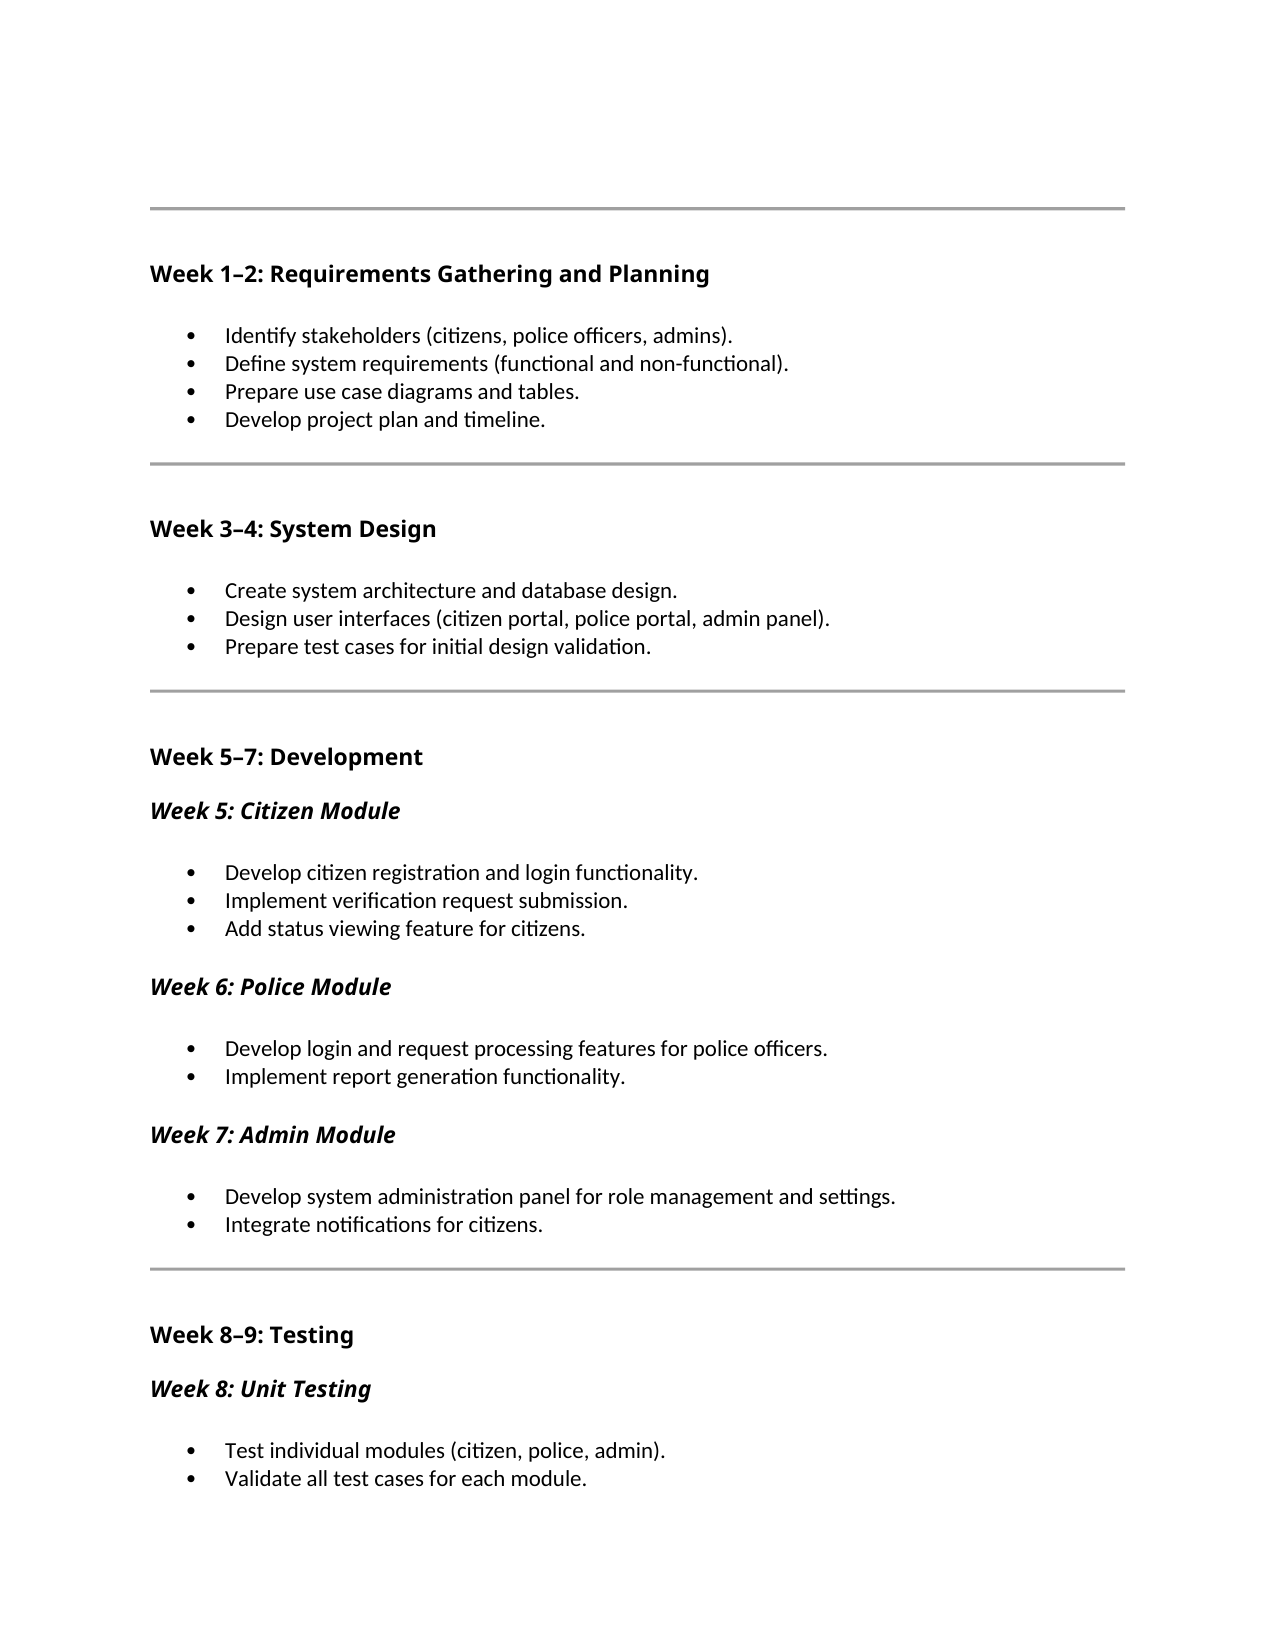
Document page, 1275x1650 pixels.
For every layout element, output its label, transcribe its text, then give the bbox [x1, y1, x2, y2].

list Add status viewing feature for citizens. [187, 914, 1125, 942]
list Design user interfaces (citizen portal, police portal, admin panel). [187, 604, 1125, 632]
list Develop project plan and timeline. [187, 405, 1125, 433]
list Test individual modules (citizen, police, admin). [187, 1436, 1125, 1464]
list Develop login and request processing features for police officers. [187, 1034, 1125, 1062]
list Validate all test cases for each module. [187, 1464, 1125, 1492]
list Define system requirements (functional and non-functional). [187, 349, 1125, 377]
subtitle Week 5–7: Development [150, 741, 1125, 772]
list Integrate notifications for citizens. [187, 1210, 1125, 1238]
list Develop system administration panel for role management and settings. [187, 1182, 1125, 1210]
subtitle Week 6: Police Module [150, 971, 1125, 1003]
list Develop citizen registration and login functionality. [187, 858, 1125, 886]
subtitle Week 1–2: Requirements Gathering and Planning [150, 258, 1125, 289]
subtitle Week 8–9: Testing [150, 1319, 1125, 1350]
subtitle Week 8: Unit Testing [150, 1373, 1125, 1404]
list Identify stakeholders (citizens, police officers, admins). [187, 321, 1125, 349]
subtitle Week 7: Admin Module [150, 1119, 1125, 1151]
list Implement verification request submission. [187, 886, 1125, 914]
list Create system architecture and database design. [187, 576, 1125, 604]
list Prepare use case diagrams and tables. [187, 377, 1125, 405]
subtitle Week 3–4: System Design [150, 513, 1125, 545]
list Prepare test cases for initial design validation. [187, 632, 1125, 660]
list Implement report generation functionality. [187, 1062, 1125, 1090]
subtitle Week 5: Citizen Module [150, 795, 1125, 826]
